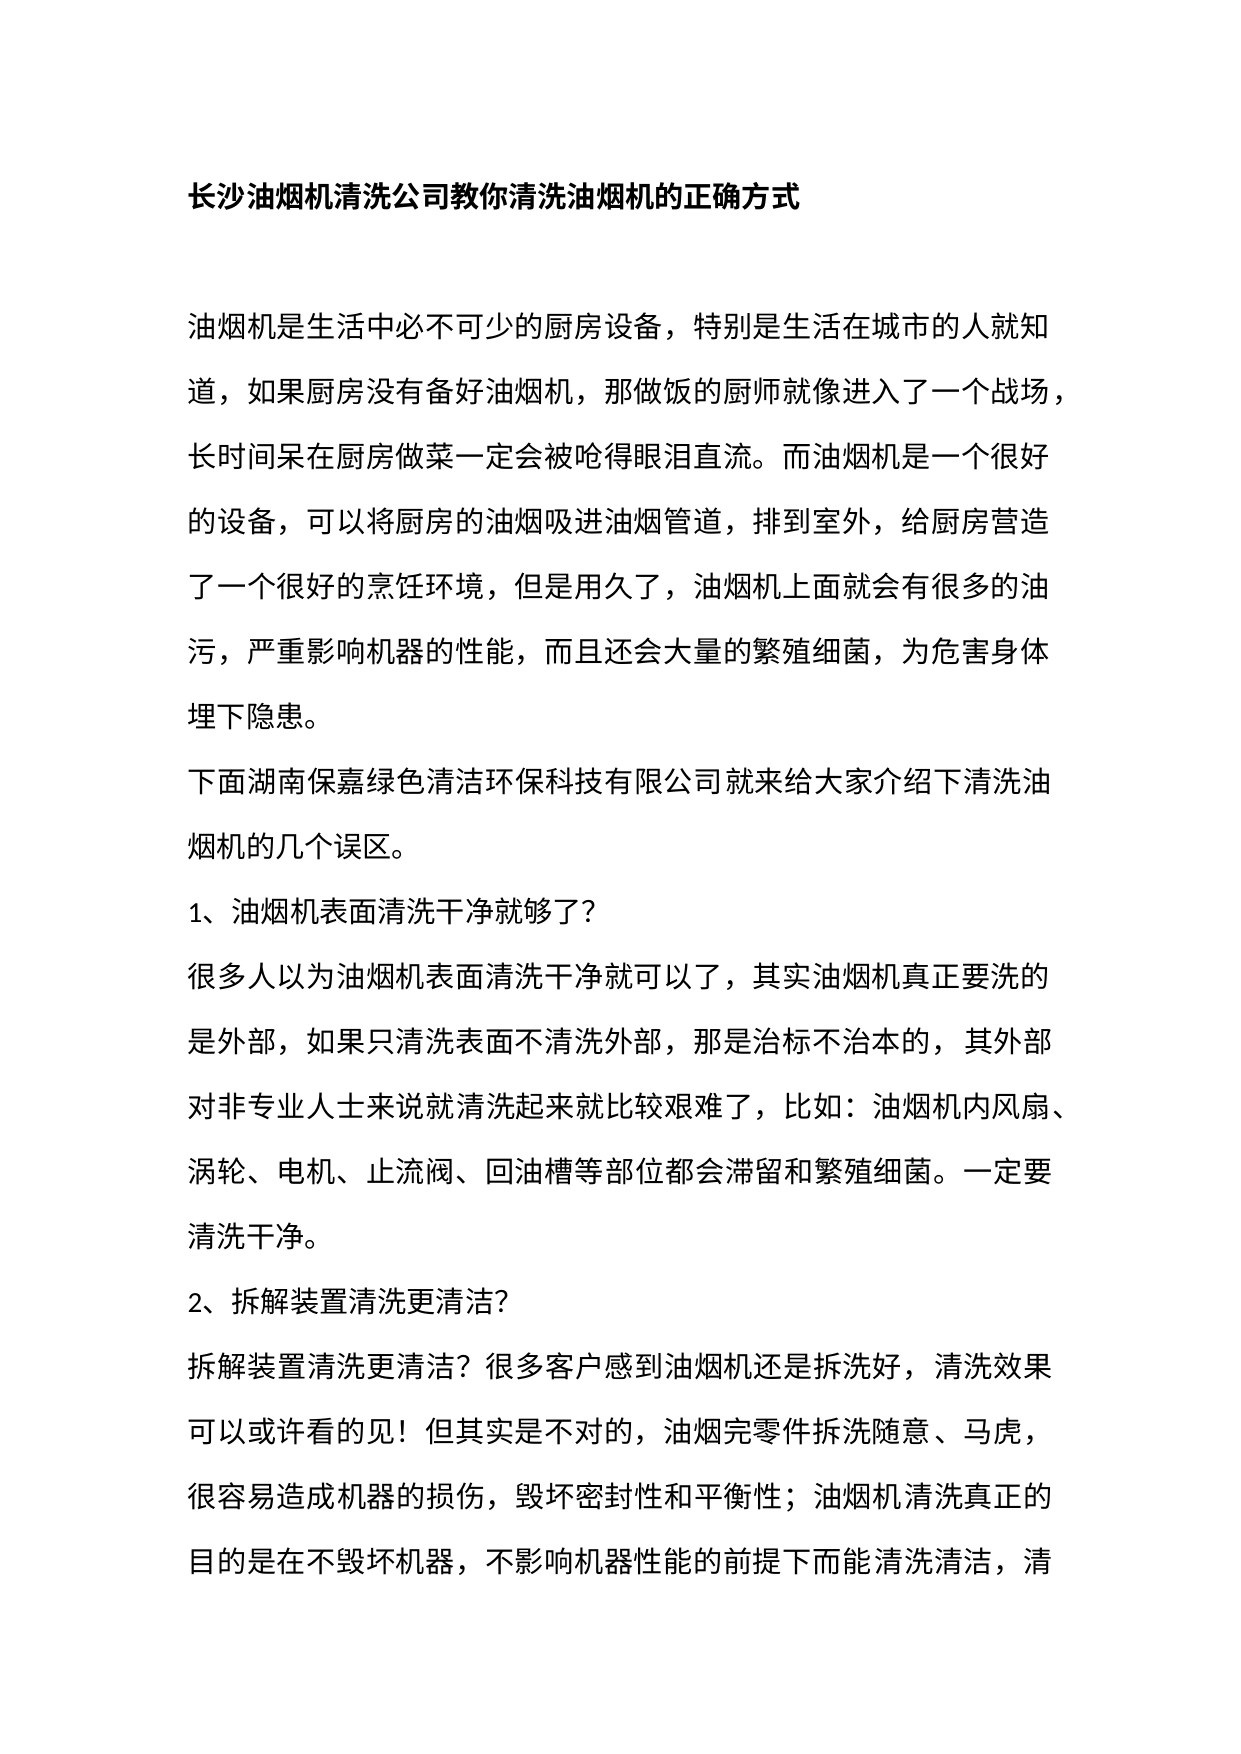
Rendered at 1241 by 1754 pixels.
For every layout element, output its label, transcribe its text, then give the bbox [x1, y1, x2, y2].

text 长沙油烟机清洗公司教你清洗油烟机的正确方式 [187, 162, 1053, 227]
list 拆解装置清洗更清洁？ [187, 1267, 1053, 1332]
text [187, 1332, 1053, 1592]
list 油烟机表面清洗干净就够了？ [187, 877, 1053, 942]
text 油烟机是生活中必不可少的厨房设备，特别是生活在城市的人就知道，如果厨房没有备好油烟机，那做饭的厨师就像进入了一个战场，长时间呆在厨房做菜一定会被呛得眼泪直流。而油烟机是一个很好的设备，可以将厨房的油烟吸进油烟管道，排到室外，给厨房营造了一个很好的烹饪环境，但是用久了，油烟机上面就会有很多的油污，严重影响机器的性能，而且还会大量的繁殖细菌，为危害身体埋下隐患。 [187, 292, 1053, 747]
text 下面湖南保嘉绿色清洁环保科技有限公司就来给大家介绍下清洗油烟机的几个误区。 [187, 747, 1053, 877]
list 很多人以为油烟机表面清洗干净就可以了，其实油烟机真正要洗的是外部，如果只清洗表面不清洗外部，那是治标不治本的，其外部对非专业人士来说就清洗起来就比较艰难了，比如：油烟机内风扇、涡轮、电机、止流阀、回油槽等部位都会滞留和繁殖细菌。一定要清洗干净。 [187, 942, 1053, 1267]
